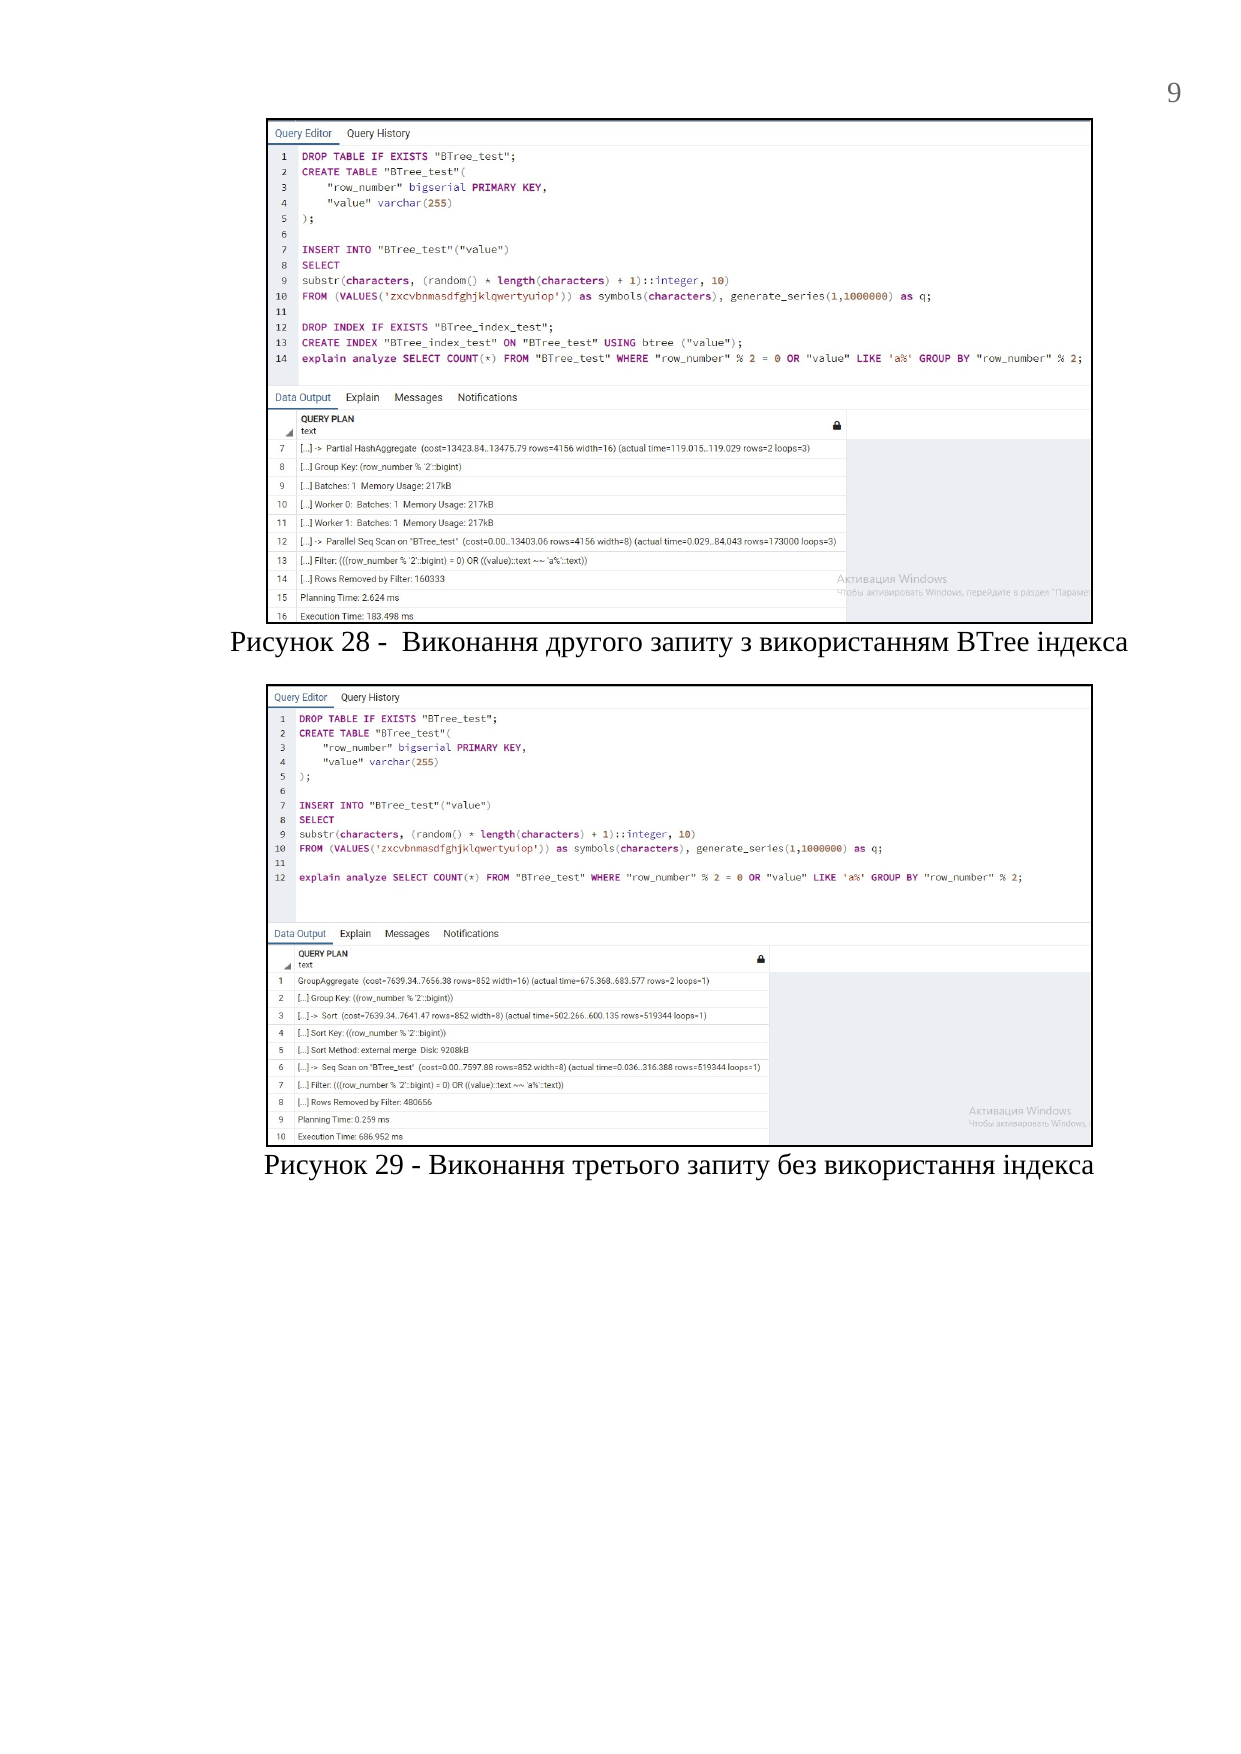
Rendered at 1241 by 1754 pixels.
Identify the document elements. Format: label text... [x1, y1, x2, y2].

picture [268, 686, 1091, 1145]
picture [268, 120, 1091, 622]
